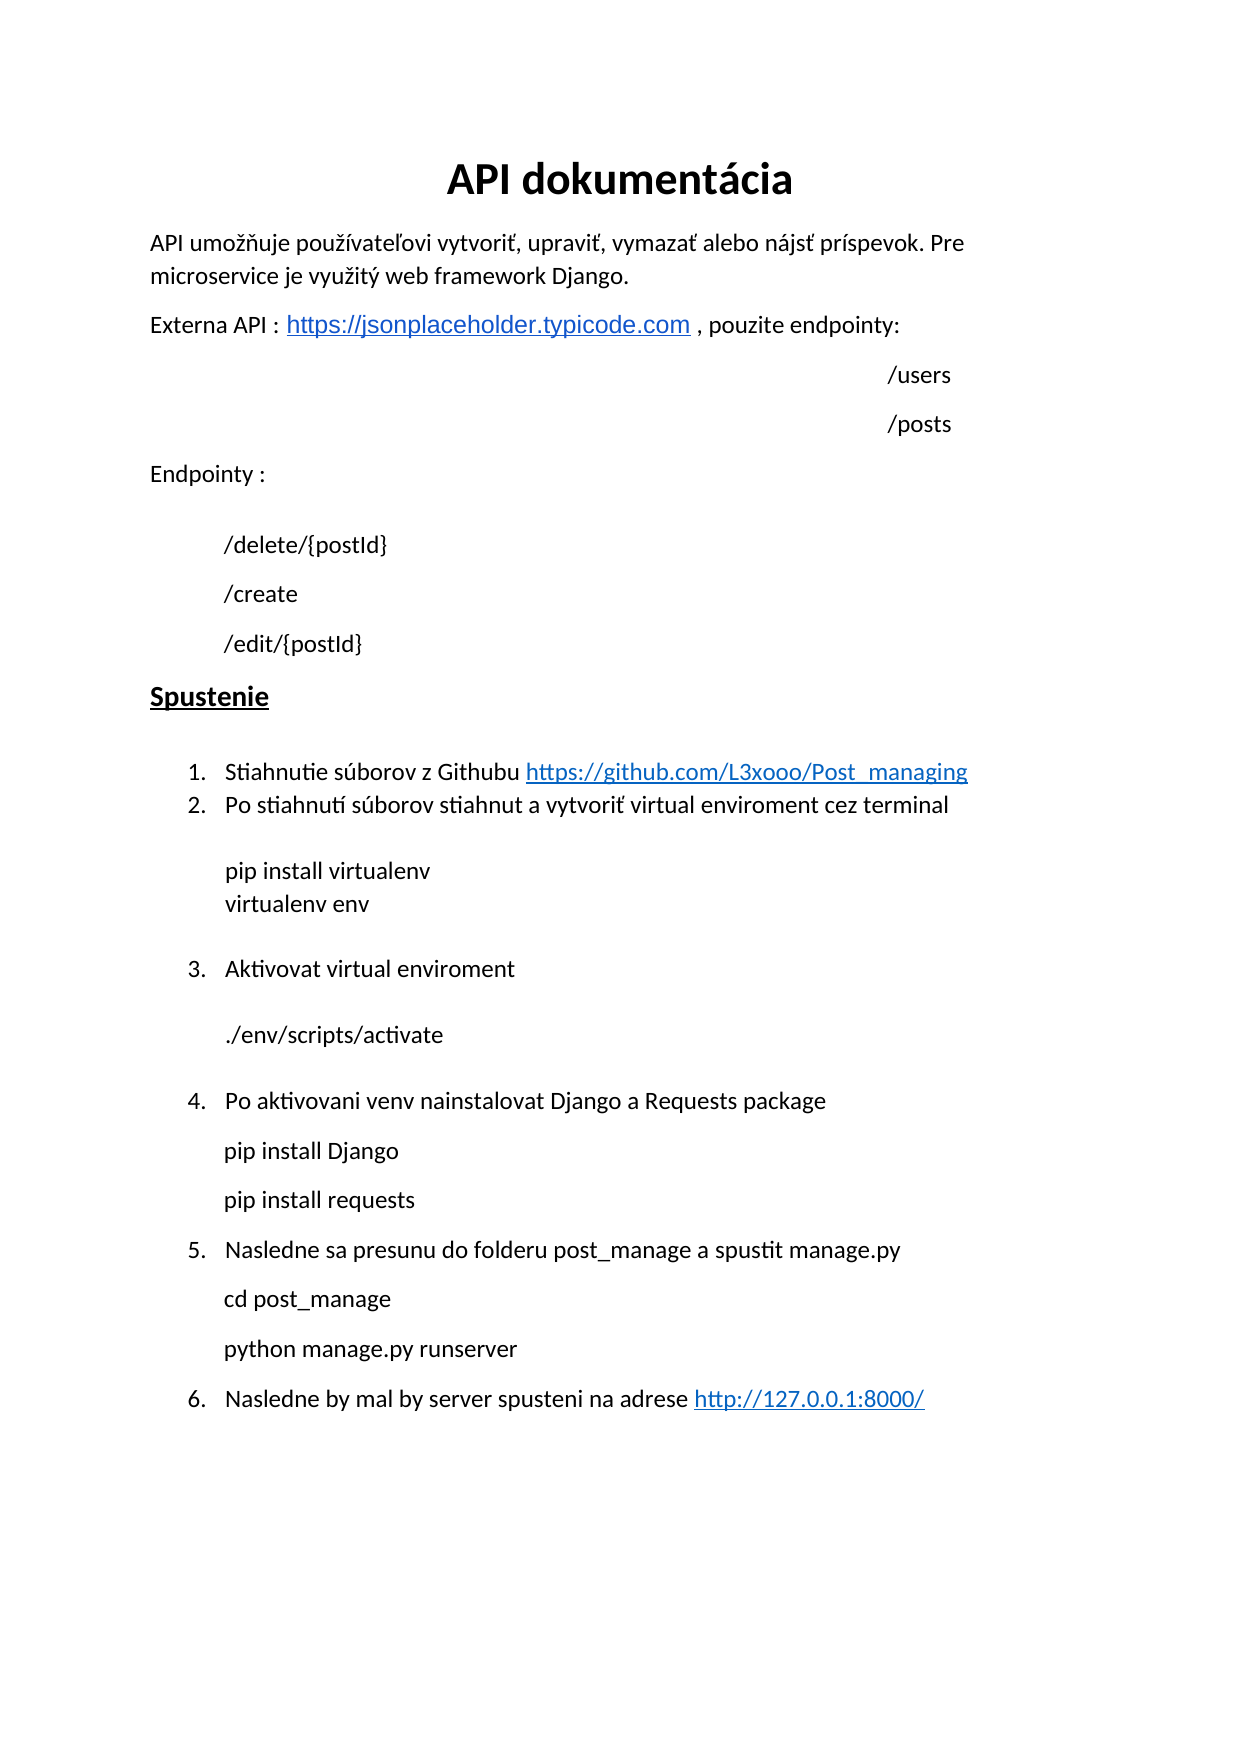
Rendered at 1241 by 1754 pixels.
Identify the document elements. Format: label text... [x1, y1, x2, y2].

text Externa API : https://jsonplaceholder.typicode.com , pouzite endpointy: [150, 309, 1090, 340]
text /edit/{postId} [150, 628, 1090, 659]
text /posts [150, 409, 1090, 439]
list Po stiahnutí súborov stiahnut a vytvoriť virtual enviroment cez terminal [187, 789, 1090, 819]
text python manage.py runserver [224, 1333, 1090, 1364]
text Spustenie [150, 678, 1090, 713]
list virtualenv env [225, 888, 1090, 918]
text API umožňuje používateľovi vytvoriť, upraviť, vymazať alebo nájsť príspevok. Pre microservice je využitý web framework Django. [150, 227, 1090, 290]
list Nasledne sa presunu do folderu post_manage a spustit manage.py [187, 1234, 1090, 1264]
list ./env/scripts/activate [225, 1019, 1090, 1050]
list Po aktivovani venv nainstalovat Django a Requests package [187, 1085, 1090, 1116]
list Stiahnutie súborov z Githubu https://github.com/L3xooo/Post_managing [187, 756, 1090, 787]
text /users [150, 359, 1090, 389]
text pip install requests [187, 1184, 1090, 1215]
text cd post_manage [224, 1284, 1090, 1314]
list Nasledne by mal by server spusteni na adrese http://127.0.0.1:8000/ [187, 1383, 1090, 1413]
list pip install virtualenv [225, 855, 1090, 885]
text pip install Django [187, 1135, 1090, 1165]
text /delete/{postId} [150, 529, 1090, 559]
text /create [150, 578, 1090, 609]
list Aktivovat virtual enviroment [187, 954, 1090, 984]
text Endpointy : [150, 458, 1090, 489]
text API dokumentácia [150, 150, 1090, 206]
